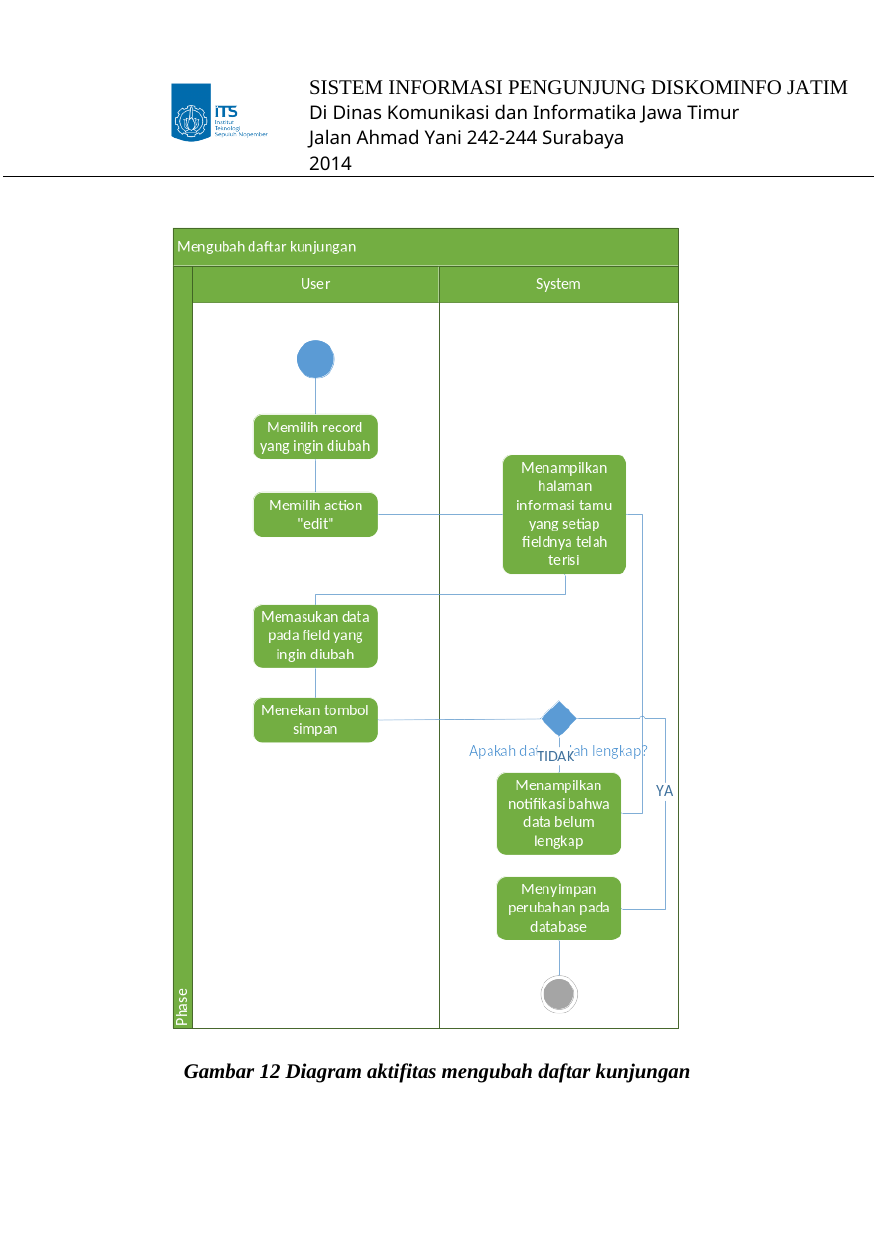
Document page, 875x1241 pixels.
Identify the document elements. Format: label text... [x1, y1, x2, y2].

picture [152, 74, 284, 152]
